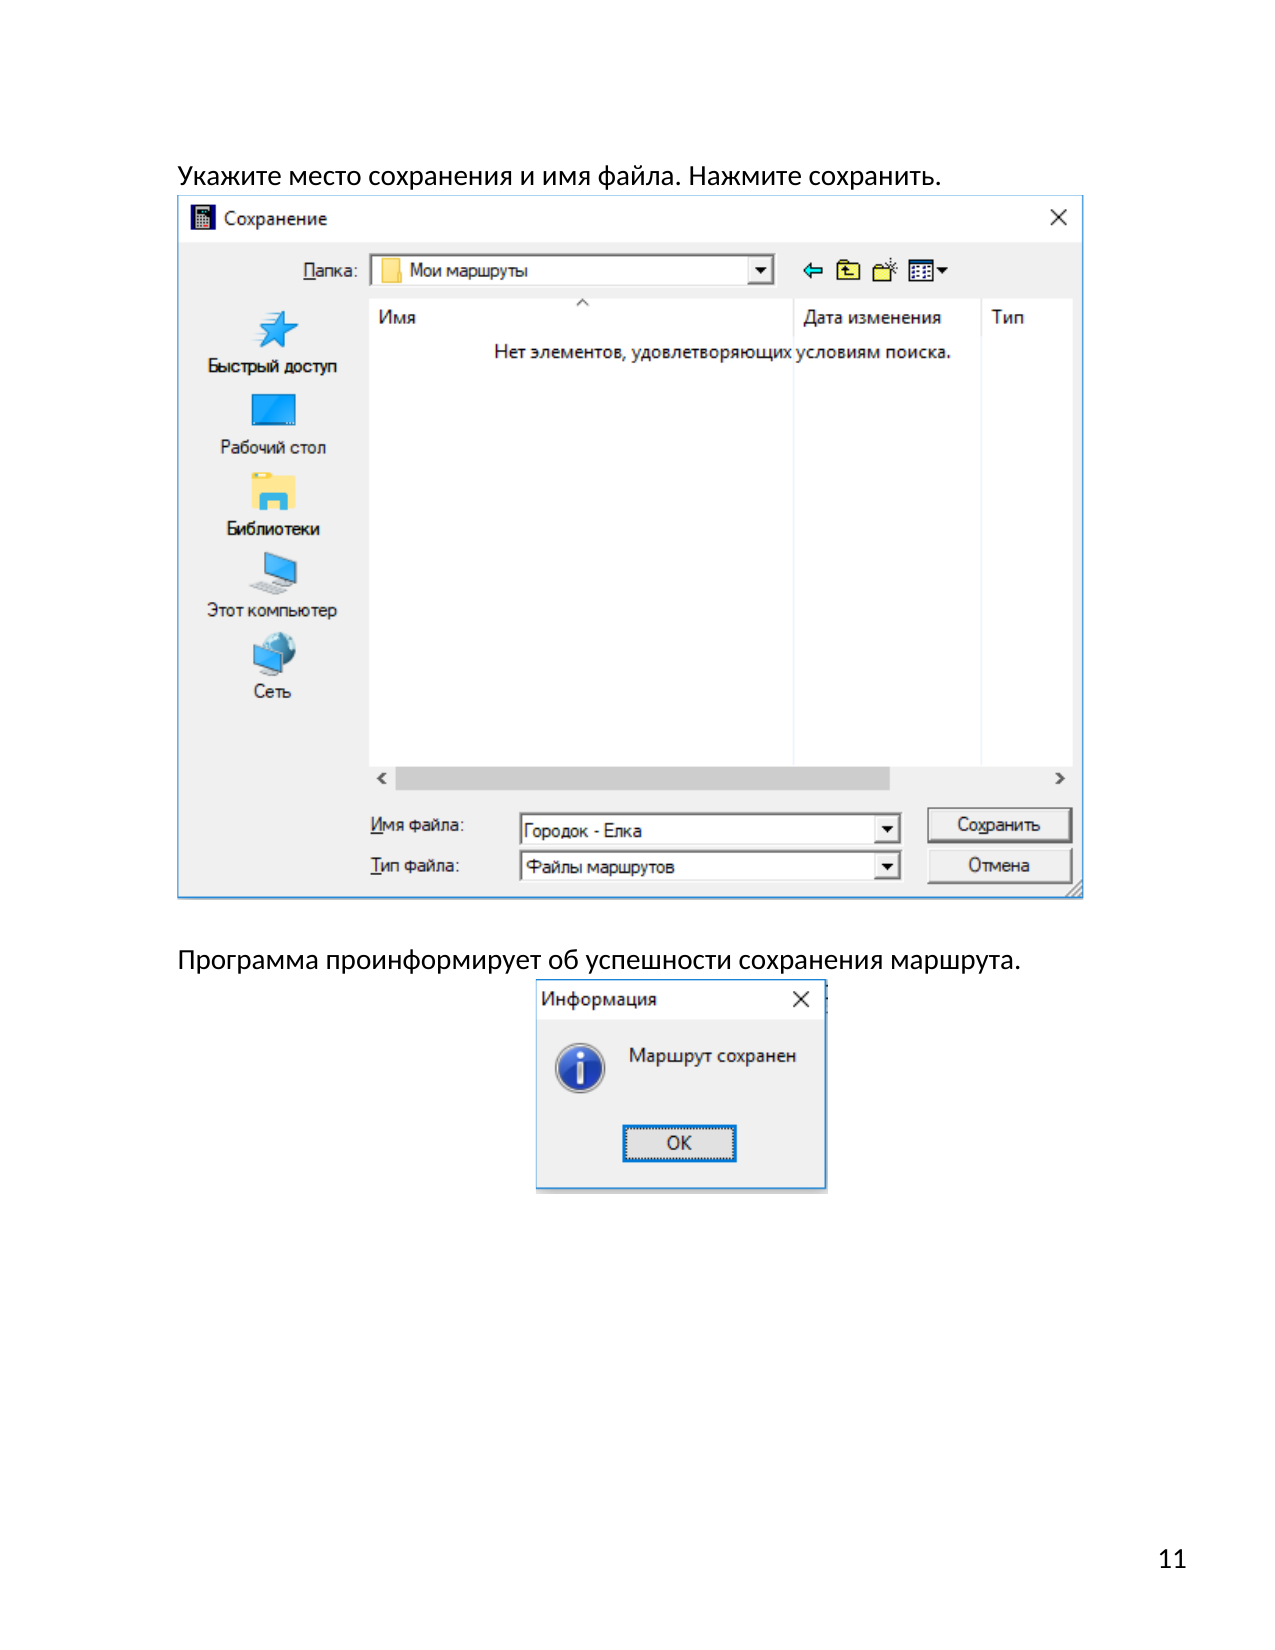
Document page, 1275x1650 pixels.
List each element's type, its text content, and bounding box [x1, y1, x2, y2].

text Укажите место сохранения и имя файла. Нажмите сохранить. [177, 157, 1186, 192]
picture [535, 979, 828, 1194]
picture [177, 195, 1084, 900]
text Программа проинформирует об успешности сохранения маршрута. [177, 941, 1186, 977]
